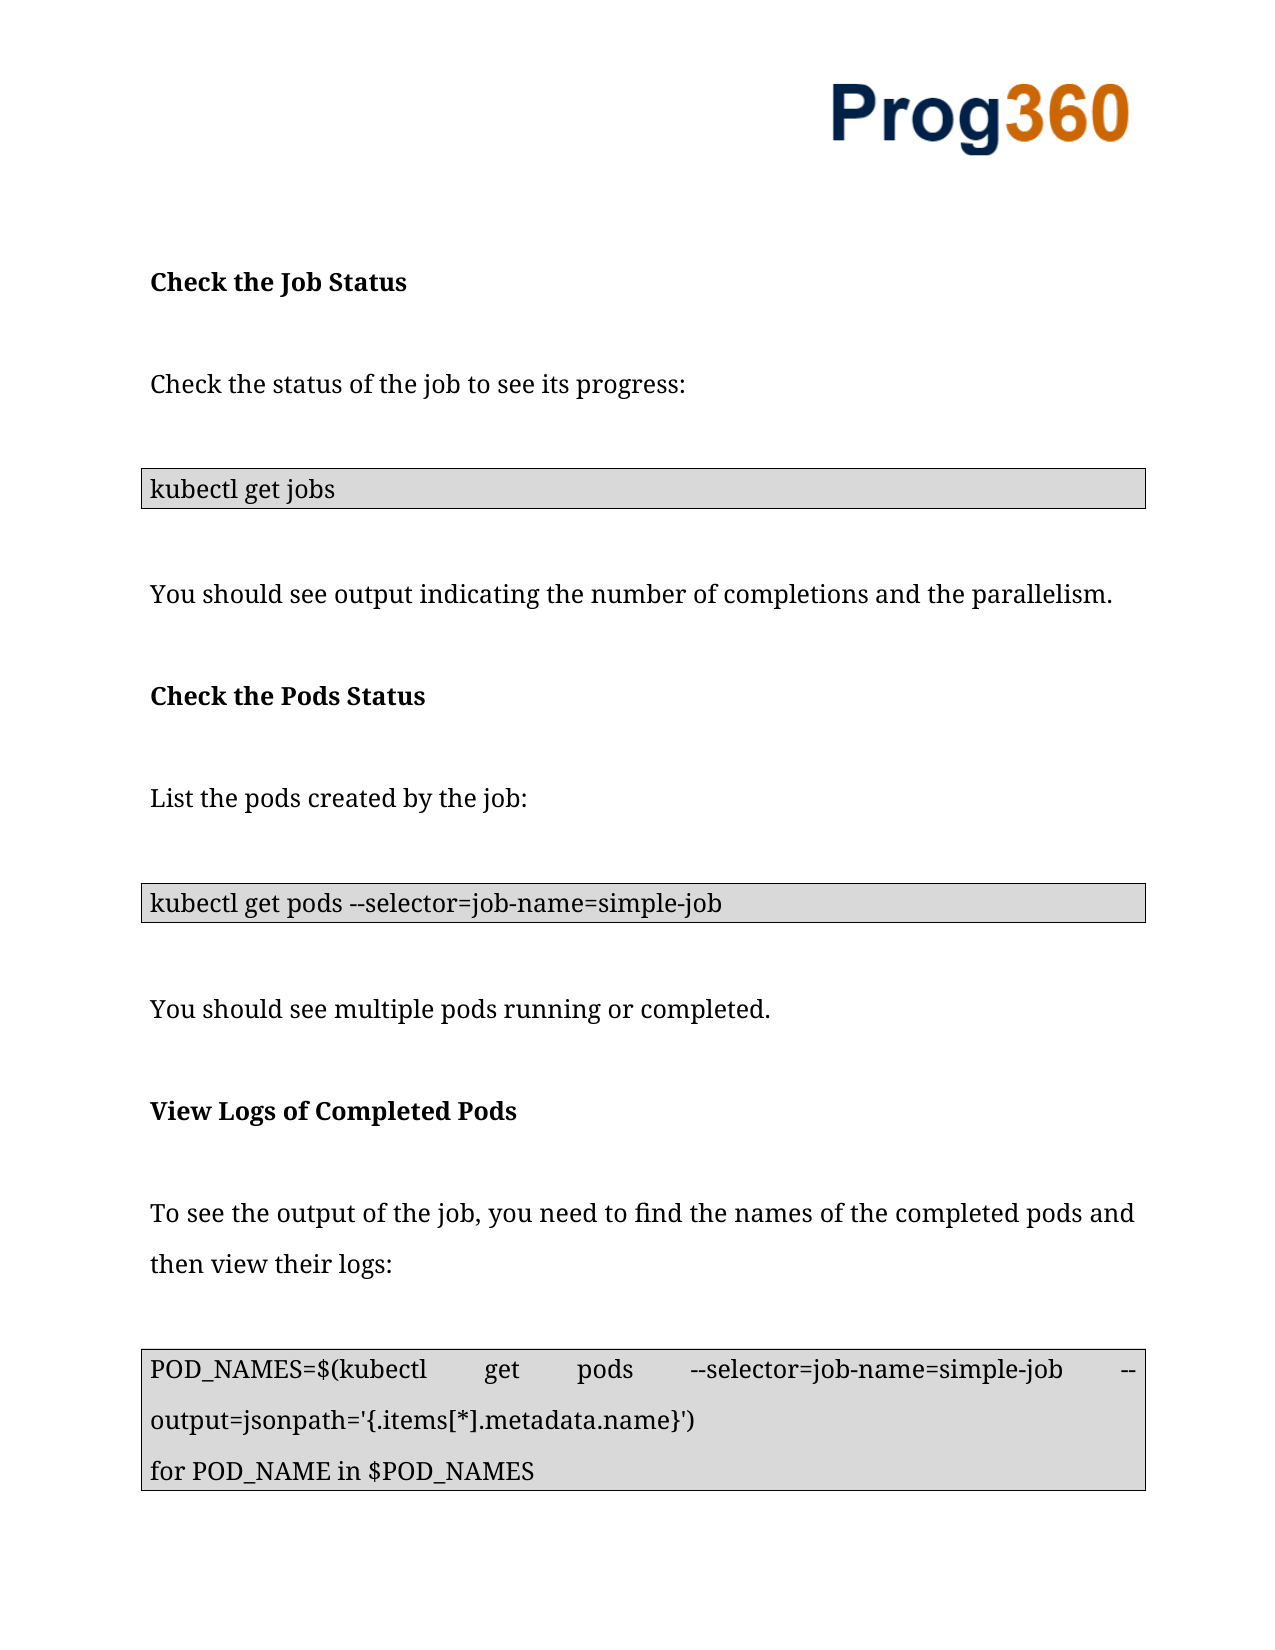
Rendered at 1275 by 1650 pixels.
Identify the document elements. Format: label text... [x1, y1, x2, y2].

text Check the status of the job to see its progress: [150, 366, 1137, 400]
text Check the Pods Status [150, 679, 1137, 713]
text kubectl get pods --selector=job-name=simple-job [142, 884, 1145, 922]
text POD_NAMES=$(kubectl get pods --selector=job-name=simple-job --output=jsonpath='{.items[*].metadata.name}') [142, 1350, 1145, 1437]
text Check the Job Status [150, 264, 1137, 298]
picture [826, 75, 1138, 161]
text View Logs of Completed Pods [150, 1093, 1137, 1127]
text for POD_NAME in $POD_NAMES [142, 1451, 1145, 1490]
text kubectl get jobs [142, 469, 1145, 508]
text To see the output of the job, you need to find the names of the completed pods and then view their logs: [150, 1195, 1137, 1281]
text You should see multiple pods running or completed. [150, 991, 1137, 1025]
text List the pods created by the job: [150, 781, 1137, 815]
text You should see output indicating the number of completions and the parallelism. [150, 577, 1137, 611]
